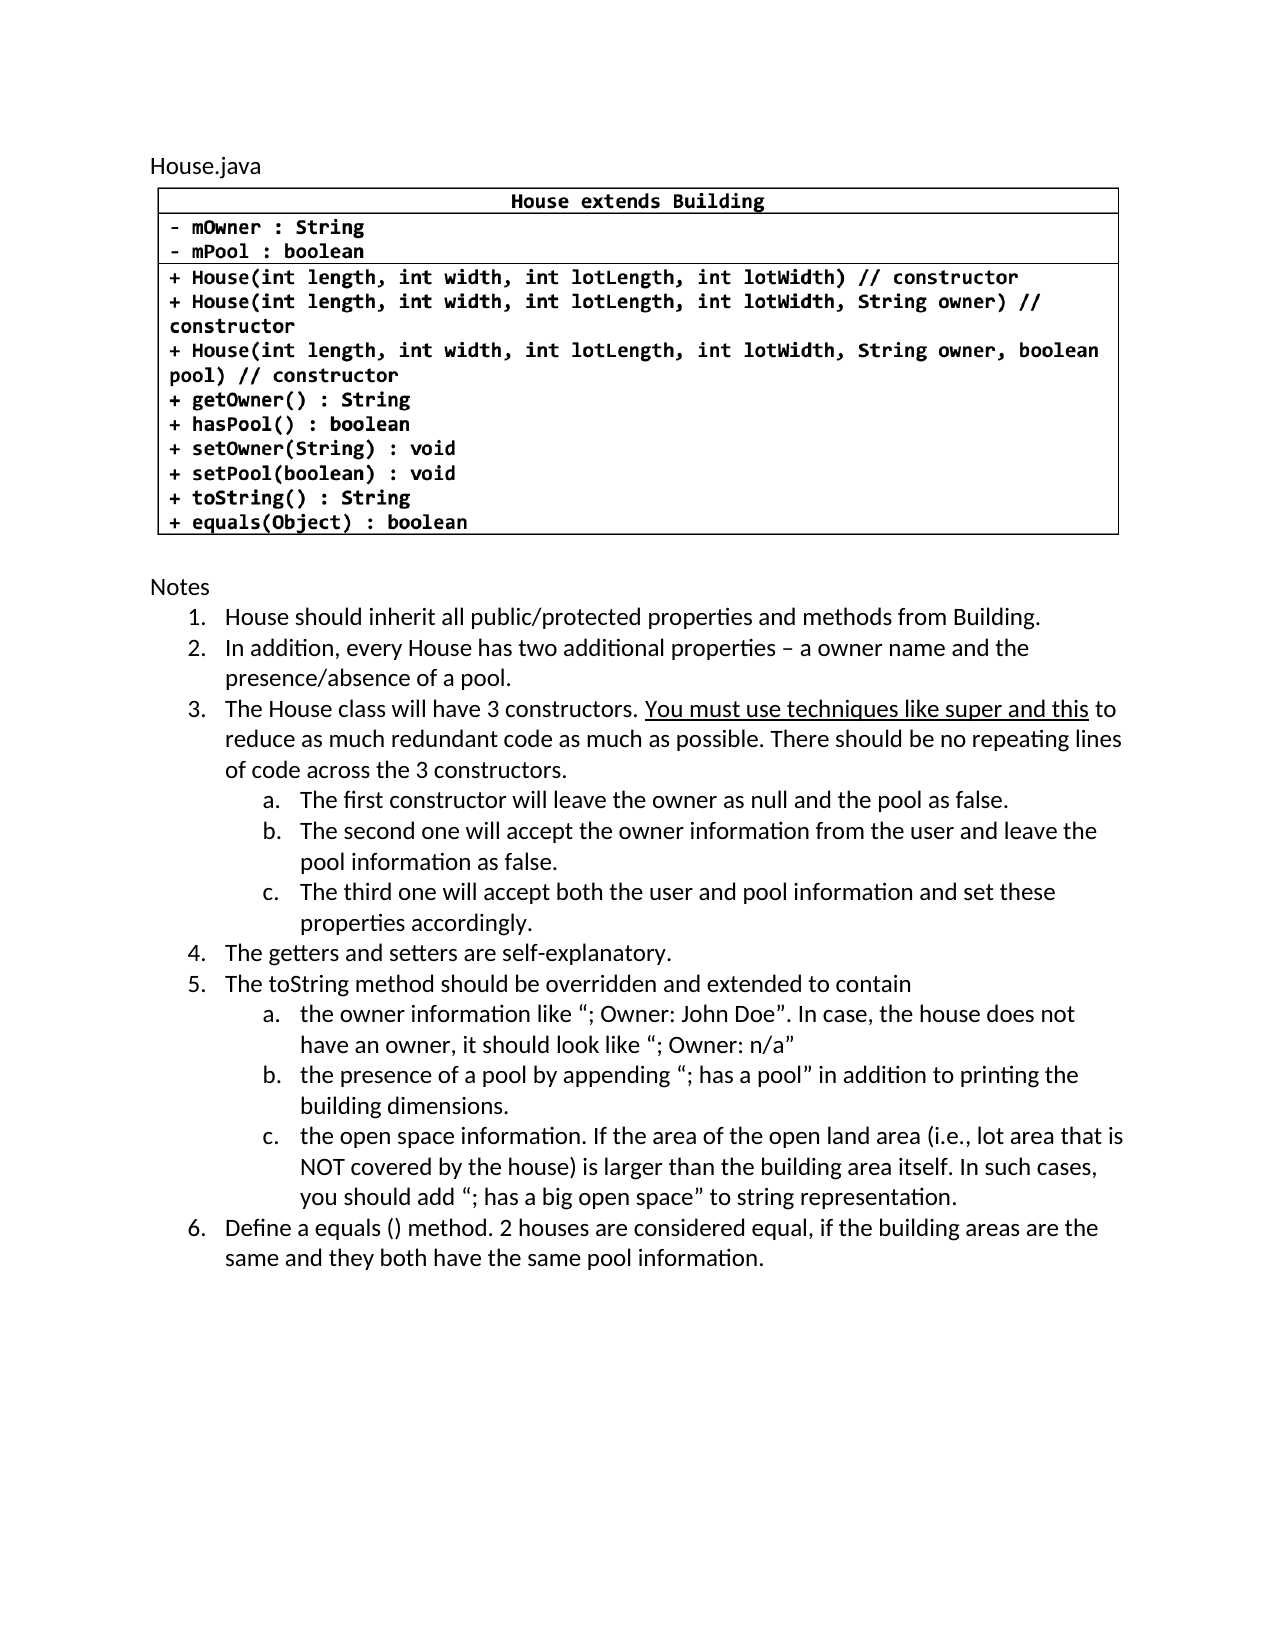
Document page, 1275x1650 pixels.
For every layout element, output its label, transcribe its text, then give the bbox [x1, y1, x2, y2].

list The toString method should be overridden and extended to contain [187, 968, 1125, 998]
text House.java [150, 150, 1125, 180]
list the presence of a pool by appending “; has a pool” in addition to printing the building dimensions. [262, 1059, 1125, 1120]
list The second one will accept the owner information from the user and leave the pool information as false. [262, 815, 1125, 876]
list Define a equals () method. 2 houses are considered equal, if the building areas are the same and they both have the same pool information. [187, 1212, 1125, 1273]
list House should inherit all public/protected properties and methods from Building. [187, 602, 1125, 632]
text Notes [150, 571, 1125, 602]
list The third one will accept both the user and pool information and set these properties accordingly. [262, 876, 1125, 937]
list the open space information. If the area of the open land area (i.e., lot area that is NOT covered by the house) is larger than the building area itself. In such cases, you should add “; has a big open space” to string representation. [262, 1120, 1125, 1212]
list In addition, every House has two additional properties – a owner name and the presence/absence of a pool. [187, 632, 1125, 693]
list The getters and setters are self-explanatory. [187, 937, 1125, 968]
picture [150, 180, 1125, 541]
list the owner information like “; Owner: John Doe”. In case, the house does not have an owner, it should look like “; Owner: n/a” [262, 998, 1125, 1059]
list The House class will have 3 constructors. You must use techniques like super and this to reduce as much redundant code as much as possible. There should be no repeating lines of code across the 3 constructors. [187, 693, 1125, 785]
list The first constructor will leave the owner as null and the pool as false. [262, 785, 1125, 815]
